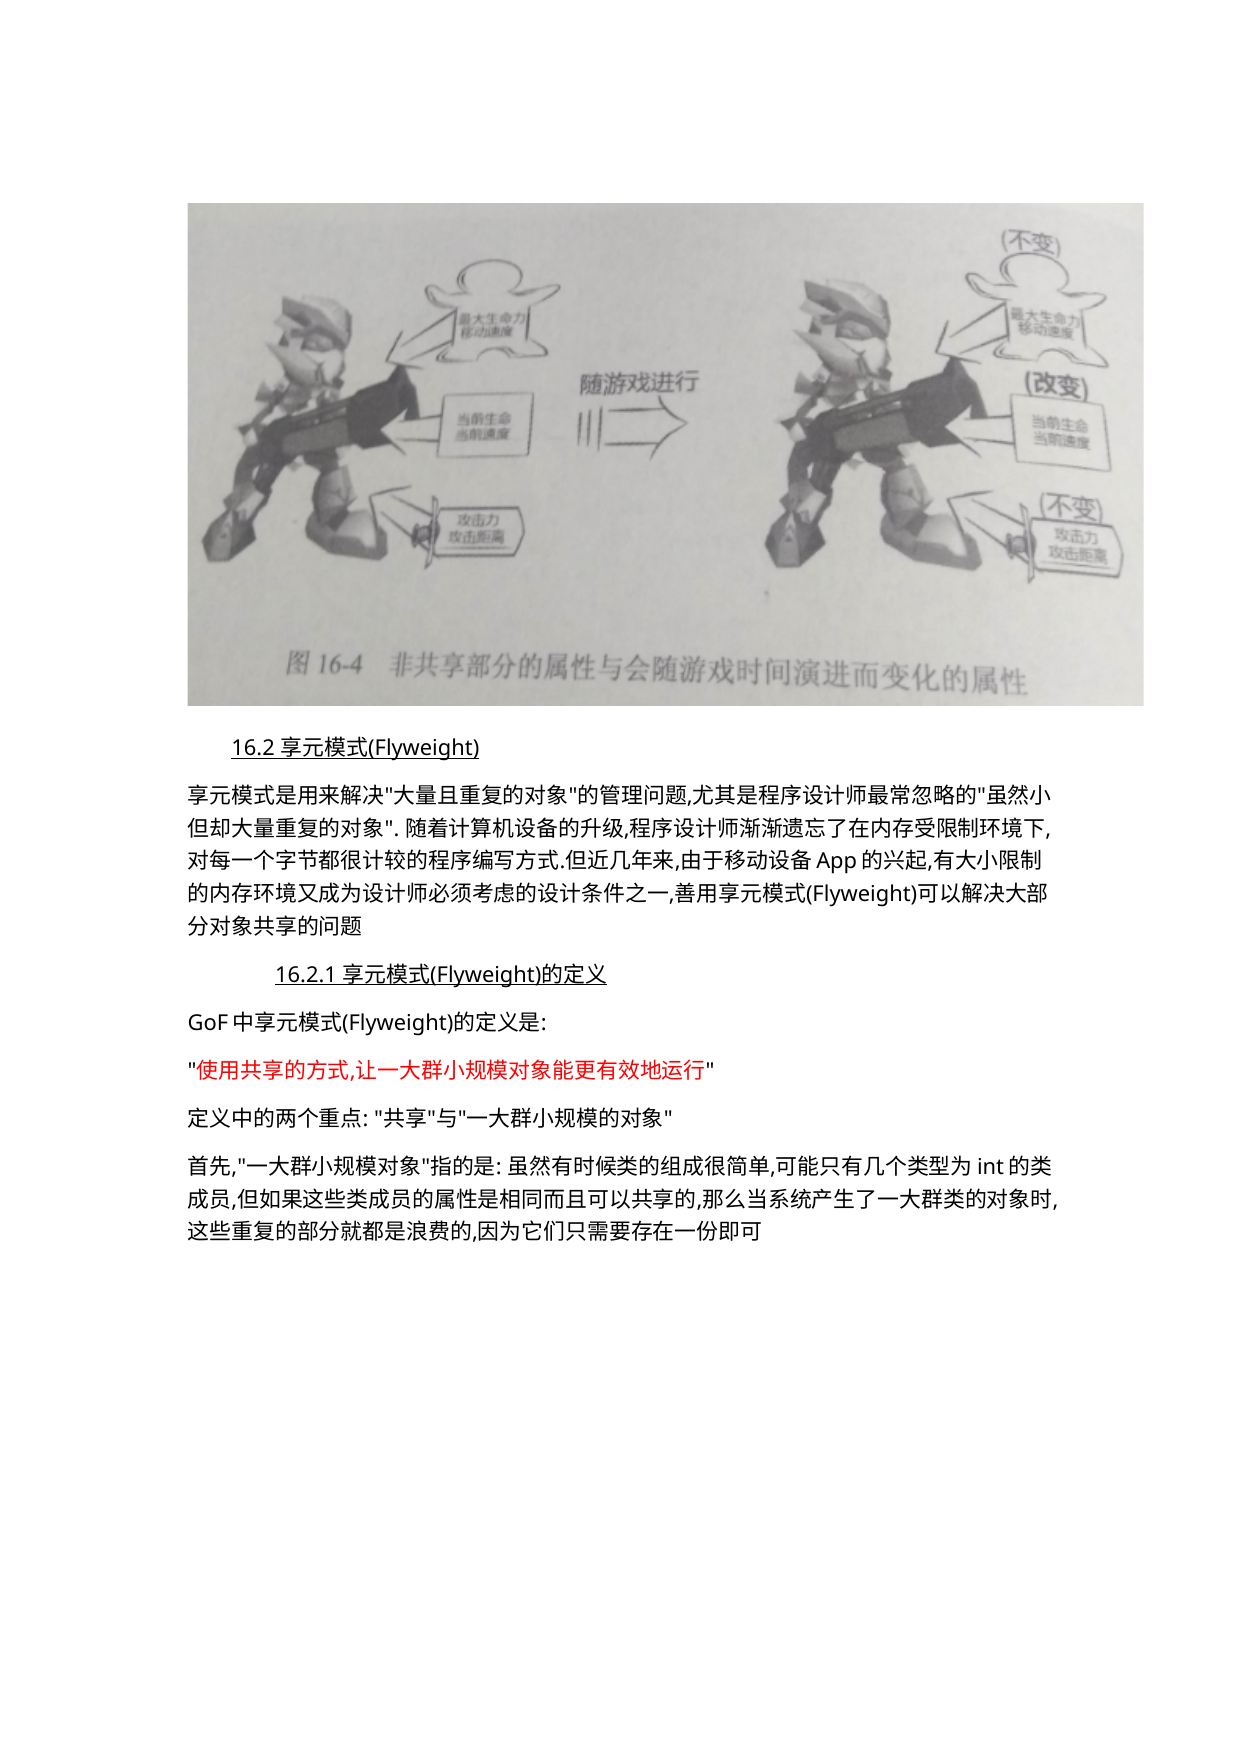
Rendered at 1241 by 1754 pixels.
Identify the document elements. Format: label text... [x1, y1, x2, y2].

text GoF中享元模式(Flyweight)的定义是: [187, 1004, 1053, 1037]
picture [187, 203, 1144, 706]
text 16.2.1 享元模式(Flyweight)的定义 [187, 956, 1053, 989]
text 定义中的两个重点: "共享"与"一大群小规模的对象" [187, 1101, 1053, 1133]
text "使用共享的方式,让一大群小规模对象能更有效地运行" [187, 1053, 1053, 1085]
text 16.2 享元模式(Flyweight) [187, 730, 1053, 763]
text 享元模式是用来解决"大量且重复的对象"的管理问题,尤其是程序设计师最常忽略的"虽然小但却大量重复的对象". 随着计算机设备的升级,程序设计师渐渐遗忘了在内存受限制环境下,对每一个字节都很计较的程序编写方式.但近几年来,由于移动设备App的兴起,有大小限制的内存环境又成为设计师必须考虑的设计条件之一,善用享元模式(Flyweight)可以解决大部分对象共享的问题 [187, 778, 1053, 941]
text 首先,"一大群小规模对象"指的是: 虽然有时候类的组成很简单,可能只有几个类型为int的类成员,但如果这些类成员的属性是相同而且可以共享的,那么当系统产生了一大群类的对象时,这些重复的部分就都是浪费的,因为它们只需要存在一份即可 [187, 1149, 1053, 1246]
